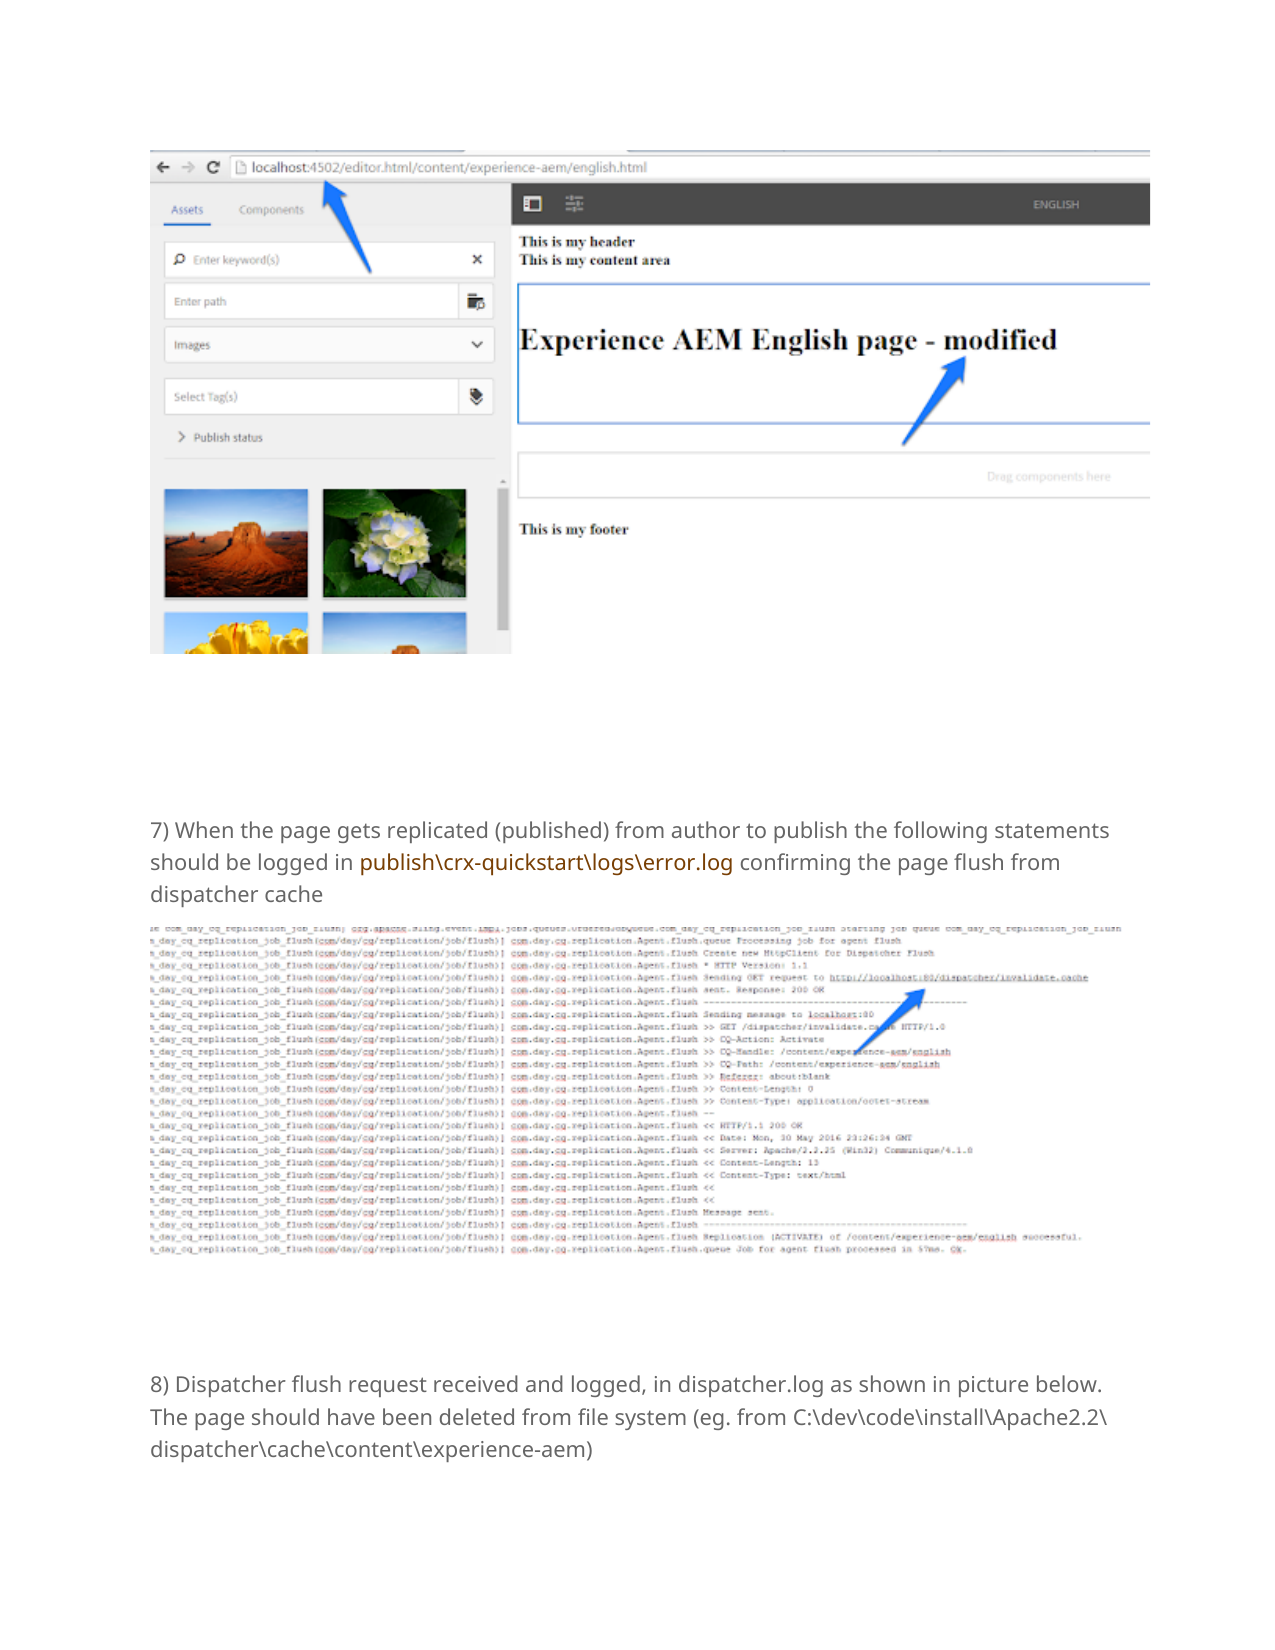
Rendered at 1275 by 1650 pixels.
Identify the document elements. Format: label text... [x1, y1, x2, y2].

text 8) Dispatcher flush request received and logged, in dispatcher.log as shown in picture below. The page should have been deleted from file system (eg. from C:\dev\code\install\Apache2.2\dispatcher\cache\content\experience-aem) [150, 1369, 1125, 1463]
text 7) When the page gets replicated (published) from author to publish the following statements should be logged in publish\crx-quickstart\logs\error.log confirming the page flush from dispatcher cache [150, 751, 1125, 909]
picture [150, 927, 1150, 1272]
picture [150, 150, 1150, 654]
